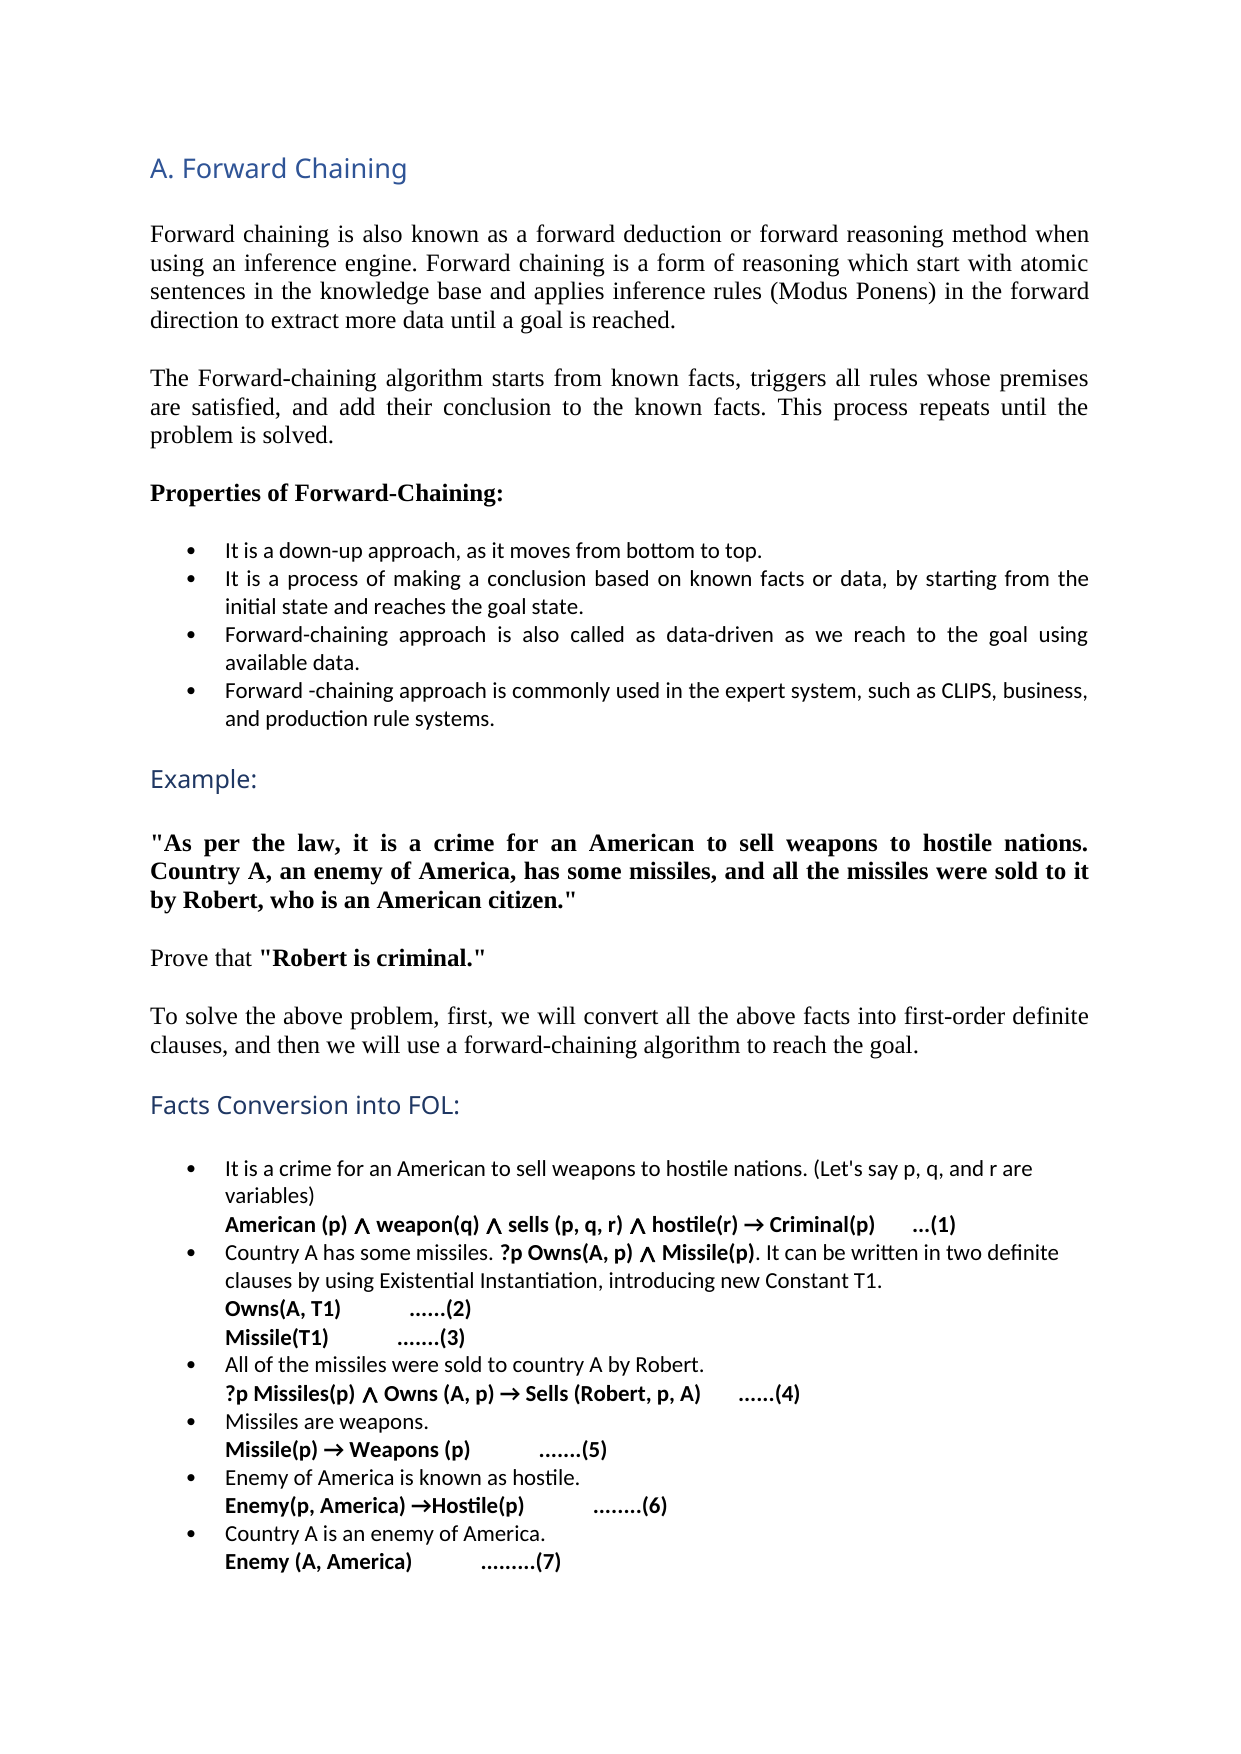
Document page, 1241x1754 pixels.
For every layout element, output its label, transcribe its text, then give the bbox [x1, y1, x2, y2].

list Country A is an enemy of America. Enemy (A, America) .........(7) [187, 1519, 1090, 1575]
list Forward -chaining approach is commonly used in the expert system, such as CLIPS, business, and production rule systems. [187, 677, 1090, 733]
text The Forward-chaining algorithm starts from known facts, triggers all rules whose premises are satisfied, and add their conclusion to the known facts. This process repeats until the problem is solved. [150, 363, 1090, 449]
text Forward chaining is also known as a forward deduction or forward reasoning method when using an inference engine. Forward chaining is a form of reasoning which start with atomic sentences in the knowledge base and applies inference rules (Modus Ponens) in the forward direction to extract more data until a goal is reached. [150, 219, 1090, 334]
list All of the missiles were sold to country A by Robert. ?p Missiles(p) ∧ Owns (A, p) → Sells (Robert, p, A) ......(4) [187, 1351, 1090, 1407]
subtitle Example: [150, 762, 1090, 796]
list It is a down-up approach, as it moves from bottom to top. [187, 536, 1090, 564]
list Forward-chaining approach is also called as data-driven as we reach to the goal using available data. [187, 621, 1090, 677]
text Prove that "Robert is criminal." [150, 943, 1090, 972]
list Country A has some missiles. ?p Owns(A, p) ∧ Missile(p). It can be written in two definite clauses by using Existential Instantiation, introducing new Constant T1. Owns(A, T1) ......(2) Missile(T1) .......(3) [187, 1238, 1090, 1351]
list Enemy of America is known as hostile. Enemy(p, America) →Hostile(p) ........(6) [187, 1463, 1090, 1519]
subtitle A. Forward Chaining [150, 150, 1090, 187]
list It is a crime for an American to sell weapons to hostile nations. (Let's say p, q, and r are variables) American (p) ∧ weapon(q) ∧ sells (p, q, r) ∧ hostile(r) → Criminal(p) ...(1) [187, 1154, 1090, 1238]
text "As per the law, it is a crime for an American to sell weapons to hostile nations. Country A, an enemy of America, has some missiles, and all the missiles were sold to it by Robert, who is an American citizen." [150, 828, 1090, 914]
list Missiles are weapons. Missile(p) → Weapons (p) .......(5) [187, 1407, 1090, 1463]
list It is a process of making a conclusion based on known facts or data, by starting from the initial state and reaches the goal state. [187, 564, 1090, 621]
text To solve the above problem, first, we will convert all the above facts into first-order definite clauses, and then we will use a forward-chaining algorithm to reach the goal. [150, 1001, 1090, 1058]
text Properties of Forward-Chaining: [150, 478, 1090, 507]
subtitle Facts Conversion into FOL: [150, 1088, 1090, 1122]
